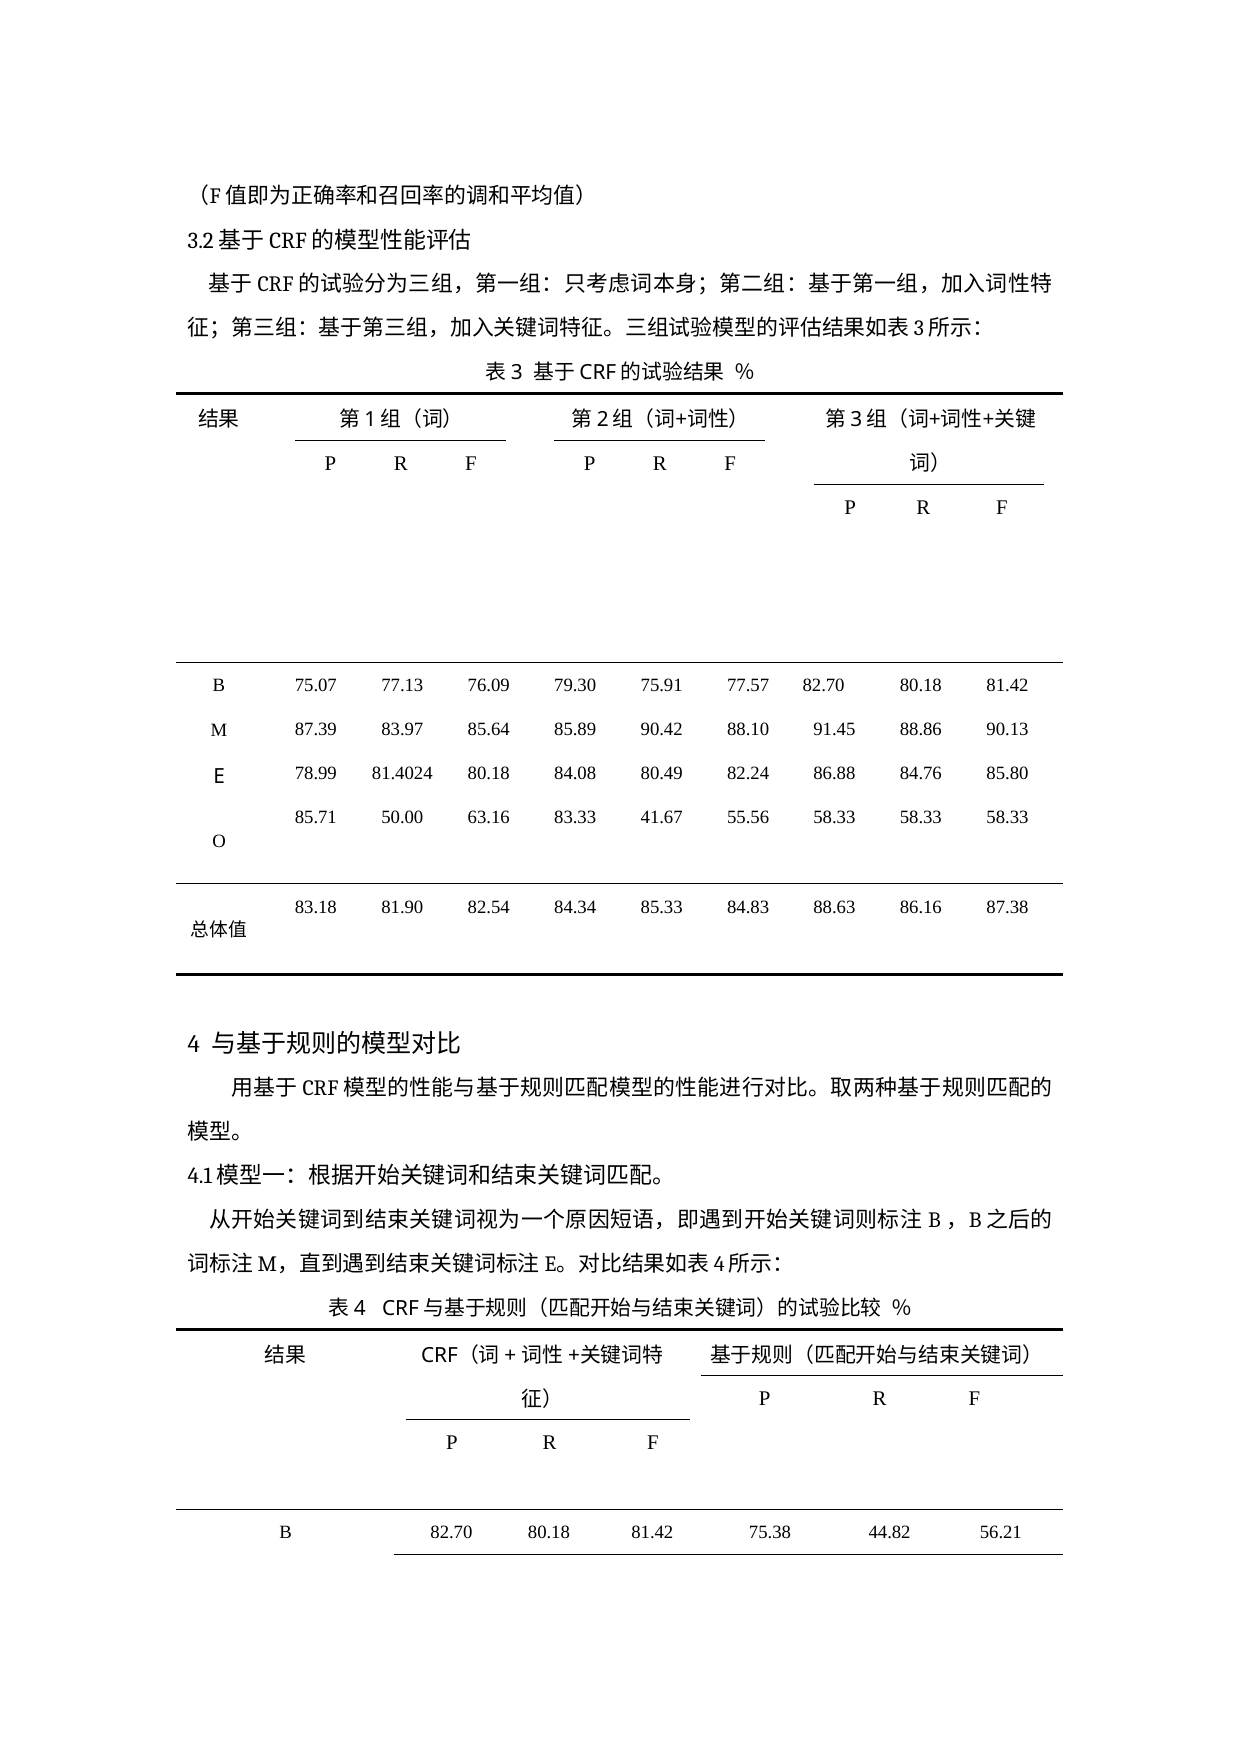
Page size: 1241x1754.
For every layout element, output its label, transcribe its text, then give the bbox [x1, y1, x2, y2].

text 3.2 基于CRF的模型性能评估 [187, 216, 1053, 260]
table_cell B [176, 1510, 394, 1553]
text 表4 CRF与基于规则（匹配开始与结束关键词）的试验比较 ％ [187, 1284, 1053, 1328]
table_cell M [176, 707, 261, 752]
text 表3 基于CRF的试验结果 ％ [187, 348, 1053, 392]
text 用基于CRF模型的性能与基于规则匹配模型的性能进行对比。取两种基于规则匹配的模型。 [187, 1064, 1053, 1152]
table_cell [394, 1510, 1063, 1553]
table_cell [261, 884, 1063, 972]
text 4.1模型一：根据开始关键词和结束关键词匹配。 [187, 1152, 1053, 1196]
table_cell [261, 663, 1063, 883]
table_cell B [176, 663, 261, 707]
table_header 基于规则（匹配开始与结束关键词） [690, 1331, 1063, 1508]
text 基于CRF的试验分为三组，第一组：只考虑词本身；第二组：基于第一组，加入词性特征；第三组：基于第三组，加入关键词特征。三组试验模型的评估结果如表3所示： [187, 260, 1053, 348]
table_header CRF（词 + 词性 +关键词特征） [394, 1331, 689, 1508]
table_cell O [176, 797, 261, 883]
table_header 结果 [176, 395, 261, 662]
text 4 与基于规则的模型对比 [187, 1019, 1053, 1064]
table_cell 总体值 [176, 884, 261, 972]
table_header 结果 [176, 1331, 394, 1508]
text （F 值即为正确率和召回率的调和平均值） [187, 172, 1053, 216]
table_header [261, 395, 1063, 662]
table_cell E [176, 752, 261, 797]
text 从开始关键词到结束关键词视为一个原因短语，即遇到开始关键词则标注 B ，B之后的词标注M，直到遇到结束关键词标注 E。对比结果如表4所示： [187, 1196, 1053, 1284]
